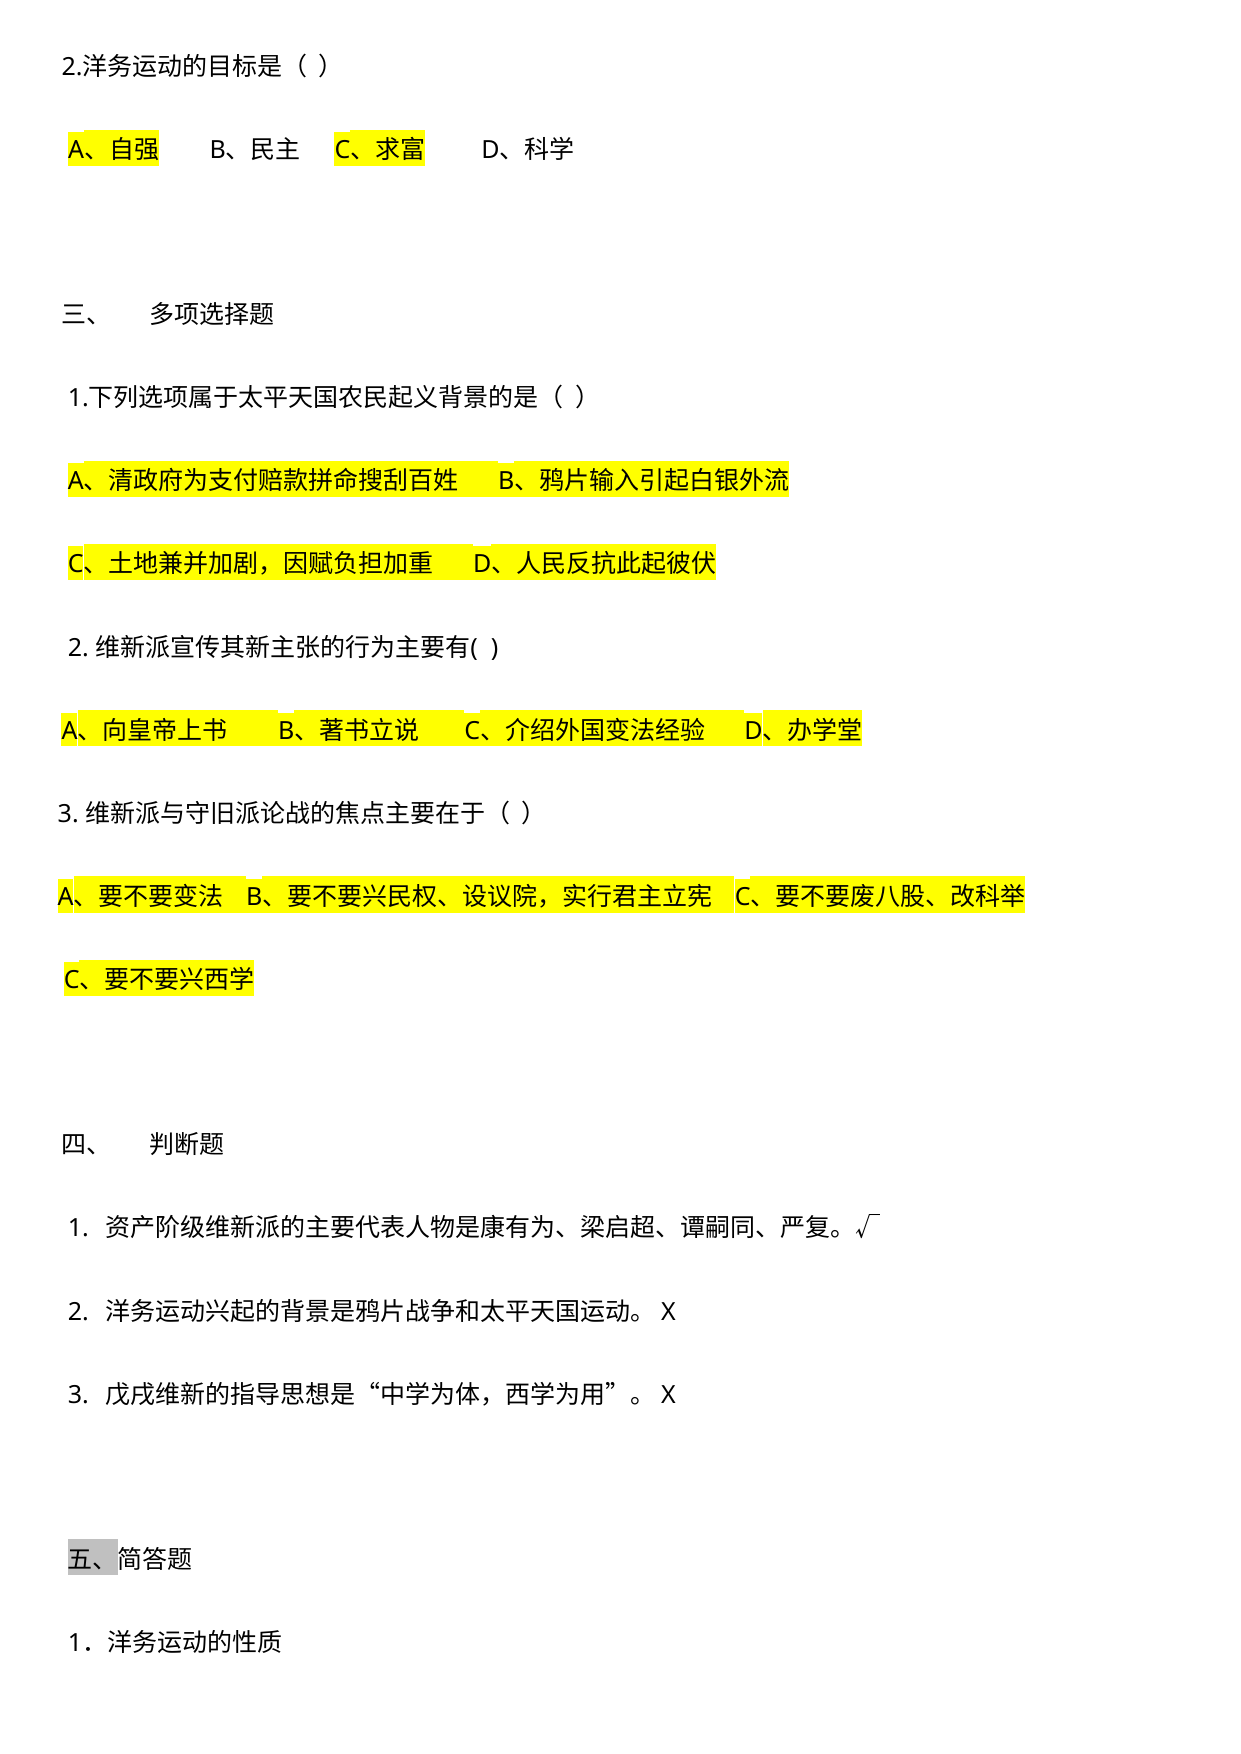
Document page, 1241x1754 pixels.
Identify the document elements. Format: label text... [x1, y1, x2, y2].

text 1．洋务运动的性质 [18, 1608, 1222, 1673]
list 多项选择题 [61, 280, 1222, 345]
text 五、简答题 [18, 1525, 1222, 1590]
text C、要不要兴西学 [51, 945, 1222, 1010]
list 洋务运动兴起的背景是鸦片战争和太平天国运动。 X [68, 1277, 1222, 1342]
text A、清政府为支付赔款拼命搜刮百姓 B、鸦片输入引起白银外流 [68, 446, 1222, 511]
text C、土地兼并加剧，因赋负担加重 D、人民反抗此起彼伏 [68, 529, 1222, 594]
list 资产阶级维新派的主要代表人物是康有为、梁启超、谭嗣同、严复。√ [68, 1193, 1222, 1258]
text A、要不要变法 B、要不要兴民权、设议院，实行君主立宪 C、要不要废八股、改科举 [51, 862, 1222, 927]
list 判断题 [61, 1110, 1222, 1175]
text 1.下列选项属于太平天国农民起义背景的是（ ） [68, 363, 1222, 428]
text 2. 维新派宣传其新主张的行为主要有( ) [68, 613, 1222, 678]
list 戊戌维新的指导思想是“中学为体，西学为用”。 X [68, 1360, 1222, 1425]
text 2.洋务运动的目标是（ ） [18, 32, 1222, 97]
text A、向皇帝上书 B、著书立说 C、介绍外国变法经验 D、办学堂 [18, 696, 1222, 761]
text A、自强 B、民主 C、求富 D、科学 [18, 115, 1222, 180]
text 3. 维新派与守旧派论战的焦点主要在于（ ） [51, 779, 1222, 844]
